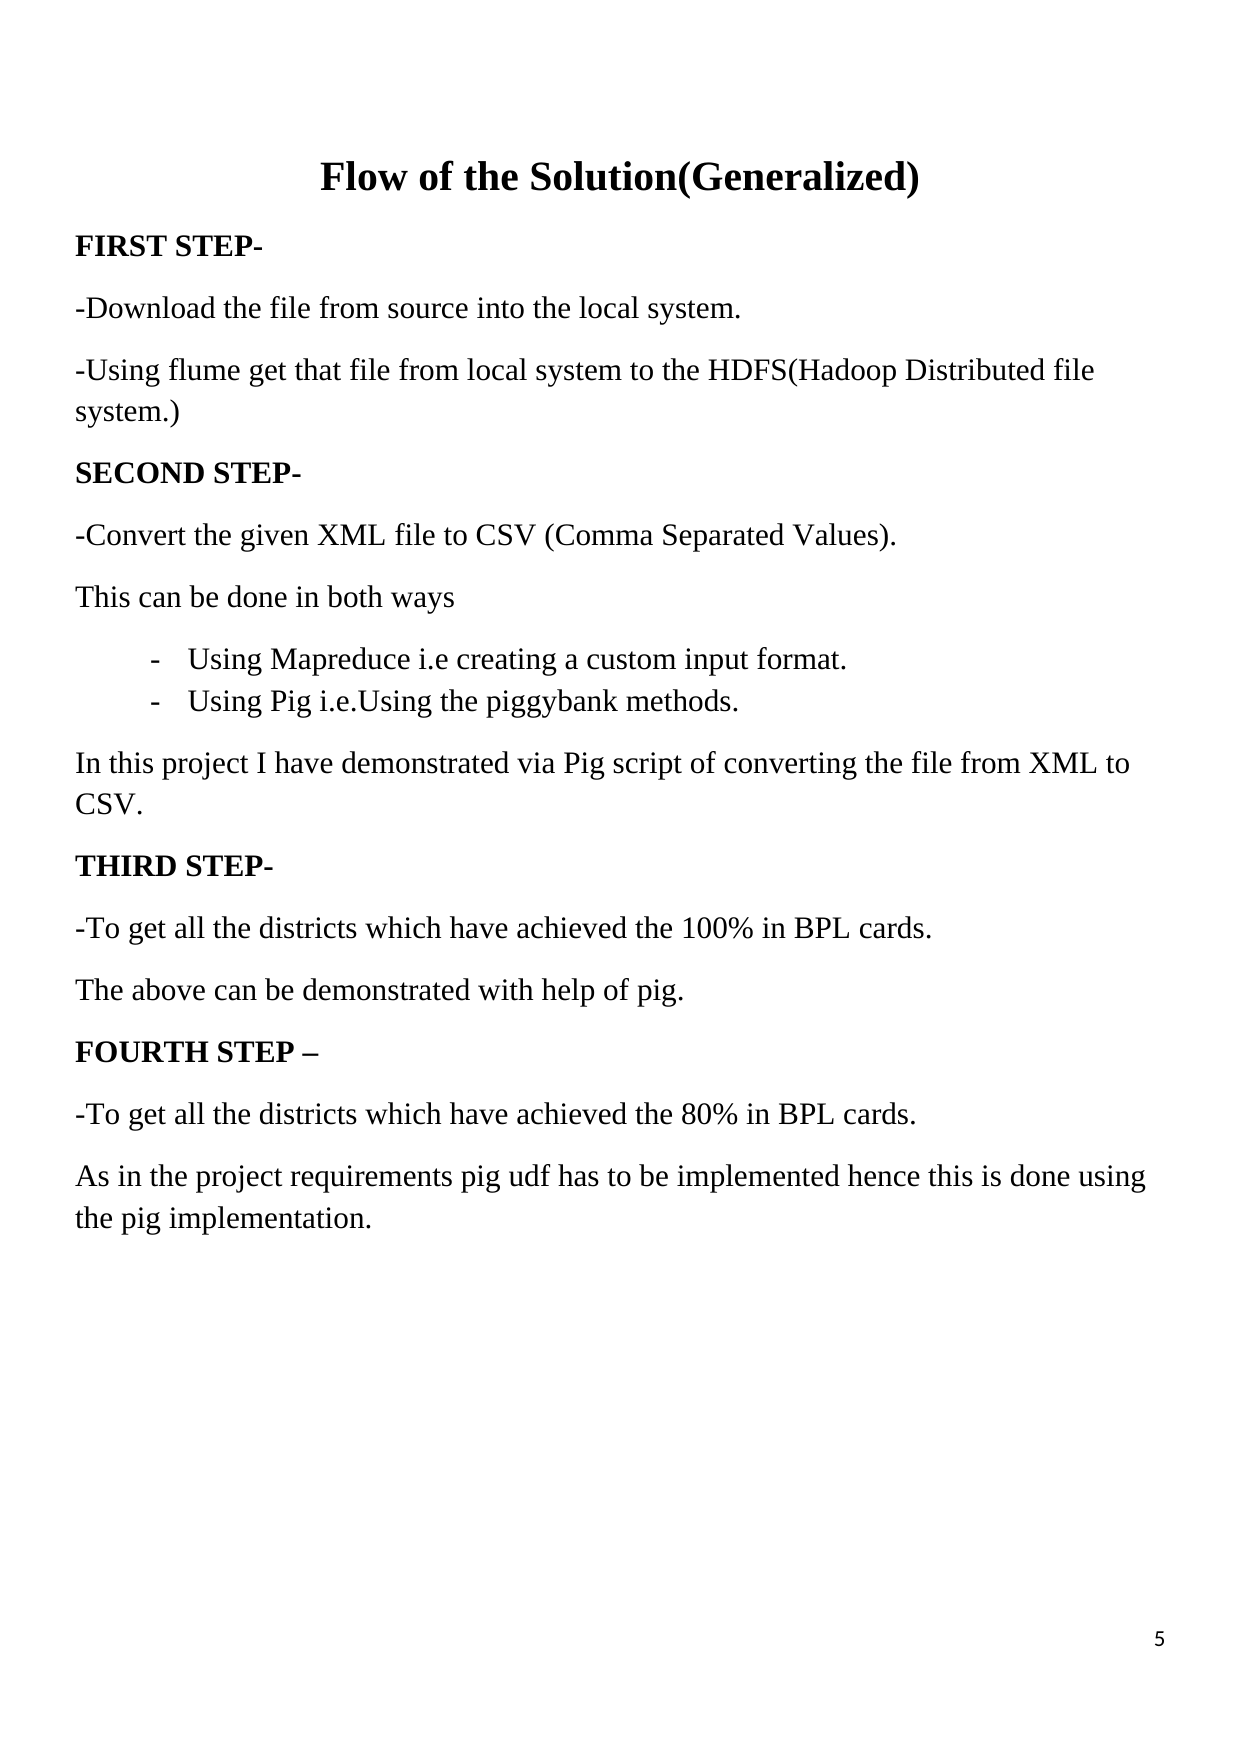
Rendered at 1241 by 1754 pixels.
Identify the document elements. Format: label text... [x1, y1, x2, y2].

text In this project I have demonstrated via Pig script of converting the file from XML to CSV. [75, 744, 1165, 821]
text -Using flume get that file from local system to the HDFS(Hadoop Distributed file system.) [75, 351, 1165, 428]
text FIRST STEP- [75, 227, 1165, 263]
text -Download the file from source into the local system. [75, 289, 1165, 325]
list Using Mapreduce i.e creating a custom input format. [150, 641, 1165, 677]
text As in the project requirements pig udf has to be implemented hence this is done using the pig implementation. [75, 1158, 1165, 1235]
text THIRD STEP- [75, 847, 1165, 883]
list Using Pig i.e.Using the piggybank methods. [150, 682, 1165, 718]
text The above can be demonstrated with help of pig. [75, 971, 1165, 1007]
text SECOND STEP- [75, 454, 1165, 490]
text Flow of the Solution(Generalized) [75, 151, 1165, 199]
text FOURTH STEP – [75, 1033, 1165, 1069]
text This can be done in both ways [75, 578, 1165, 614]
text -Convert the given XML file to CSV (Comma Separated Values). [75, 516, 1165, 552]
text -To get all the districts which have achieved the 80% in BPL cards. [75, 1096, 1165, 1132]
text -To get all the districts which have achieved the 100% in BPL cards. [75, 909, 1165, 945]
